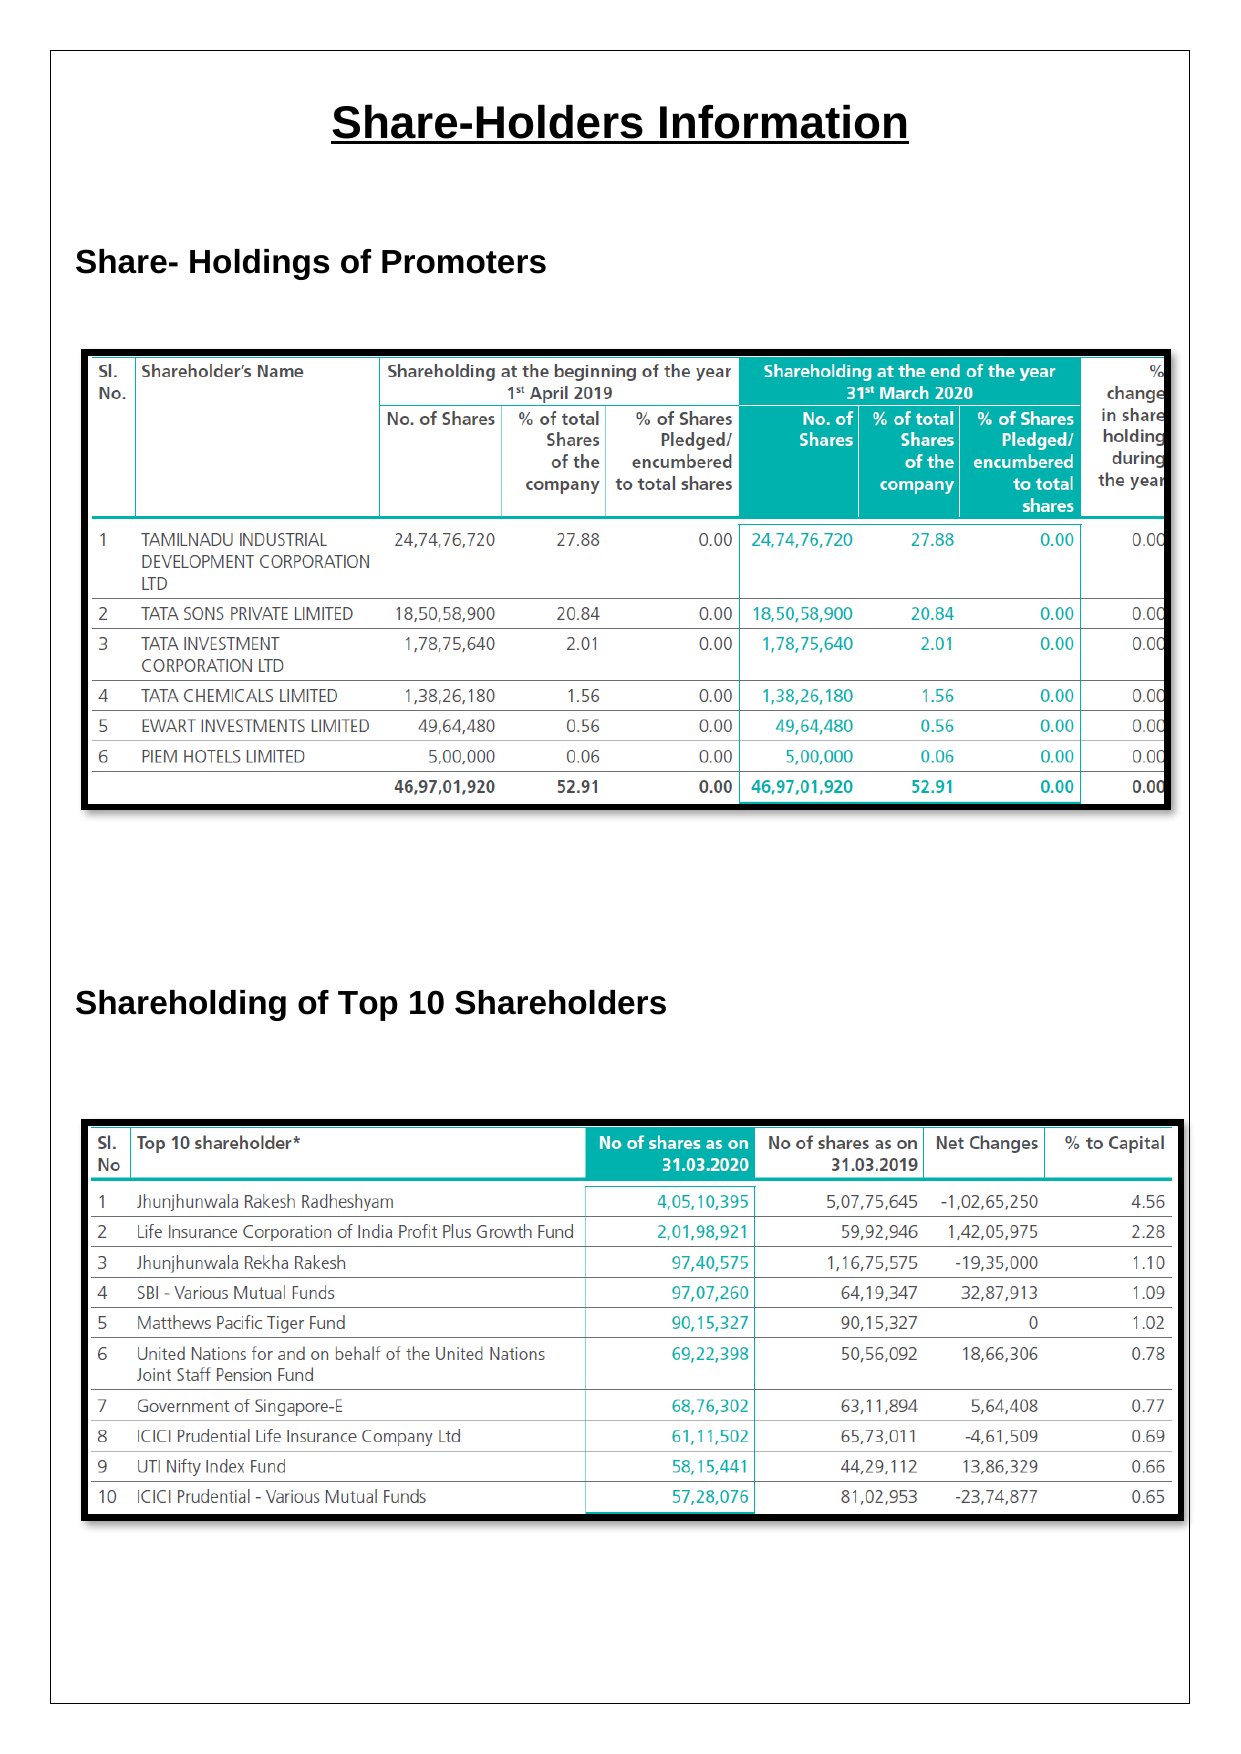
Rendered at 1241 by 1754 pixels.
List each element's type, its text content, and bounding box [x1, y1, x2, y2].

subtitle Share- Holdings of Promoters [75, 242, 1165, 281]
picture [88, 356, 1164, 804]
text Shareholding of Top 10 Shareholders [75, 983, 1165, 1022]
picture [88, 1126, 1178, 1514]
subtitle Share-Holders Information [75, 96, 1165, 148]
